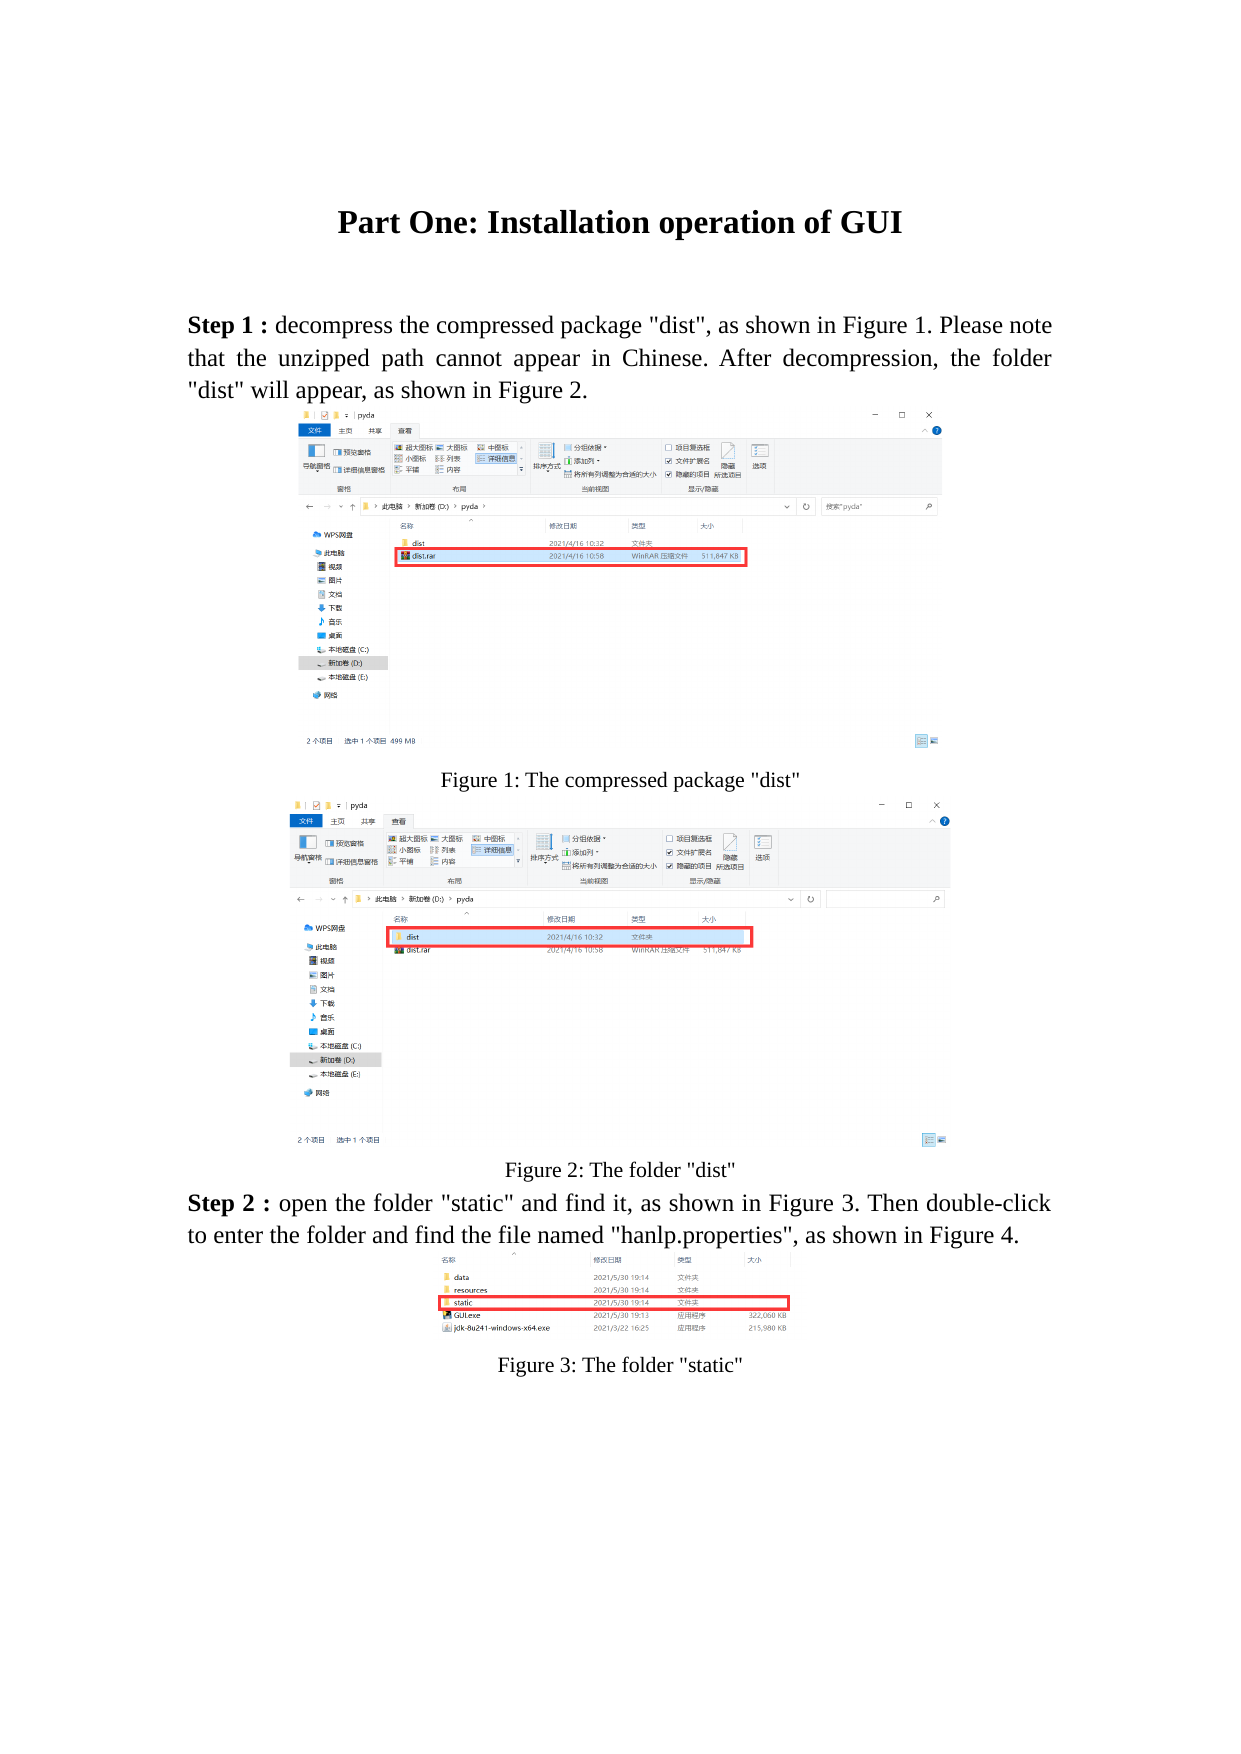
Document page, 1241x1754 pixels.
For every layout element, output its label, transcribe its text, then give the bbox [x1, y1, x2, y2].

text Figure 2: The folder "dist" [187, 1154, 1053, 1186]
text Figure 3: The folder "static" [187, 1349, 1053, 1381]
picture [432, 1251, 808, 1340]
text Figure 1: The compressed package "dist" [187, 764, 1053, 796]
picture [298, 406, 943, 748]
subtitle Part One: Installation operation of GUI [187, 189, 1053, 254]
text Step 1 : decompress the compressed package "dist", as shown in Figure 1. Please note that the unzipped path cannot appear in Chinese. After decompression, the folder "dist" will appear, as shown in Figure 2. [187, 309, 1053, 406]
text Step 2 : open the folder "static" and find it, as shown in Figure 3. Then double-click to enter the folder and find the file named "hanlp.properties", as shown in Figure 4. [187, 1186, 1053, 1251]
picture [289, 796, 951, 1147]
